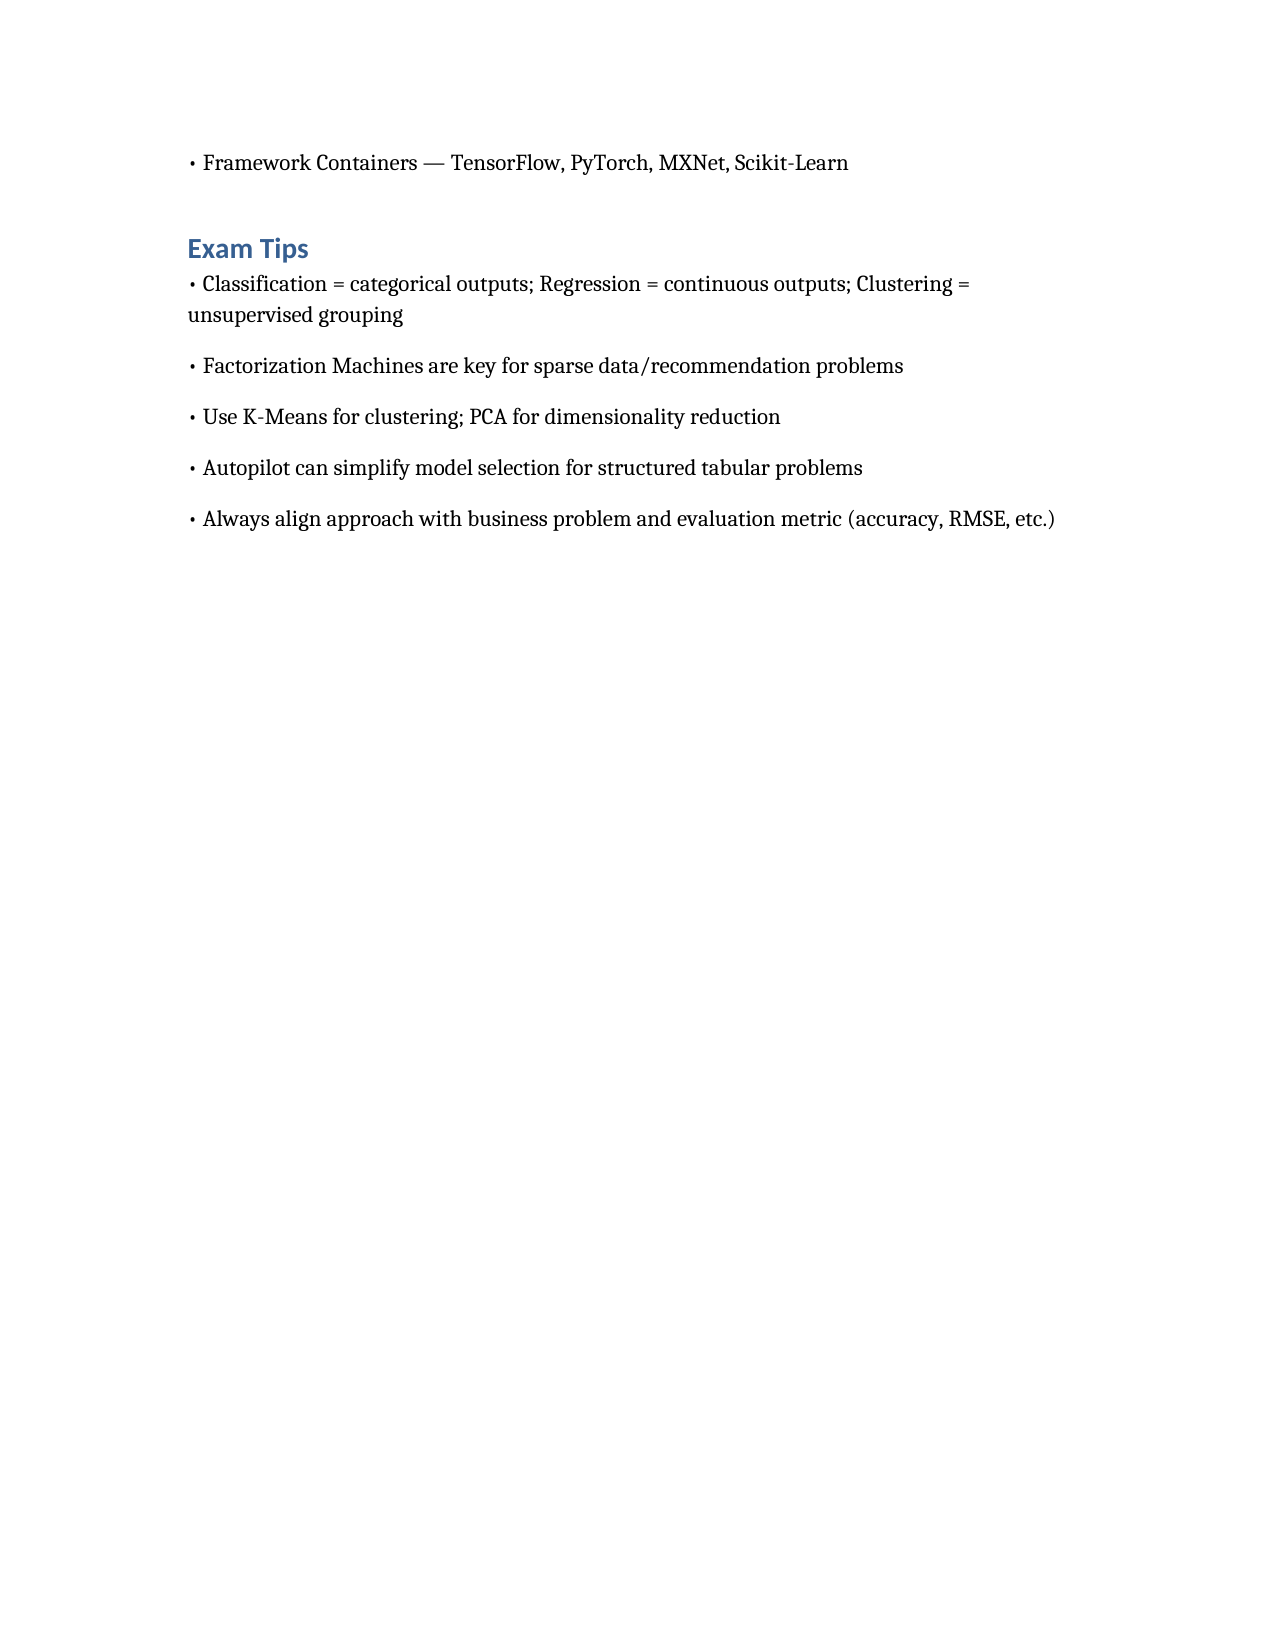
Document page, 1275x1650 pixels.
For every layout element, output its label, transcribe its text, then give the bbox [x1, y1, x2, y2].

text • Always align approach with business problem and evaluation metric (accuracy, RMSE, etc.) [187, 506, 1087, 532]
subtitle Exam Tips [187, 230, 1087, 266]
text • Use K-Means for clustering; PCA for dimensionality reduction [187, 403, 1087, 430]
text • Autopilot can simplify model selection for structured tabular problems [187, 454, 1087, 481]
text • Classification = categorical outputs; Regression = continuous outputs; Clustering = unsupervised grouping [187, 271, 1087, 328]
text • Framework Containers — TensorFlow, PyTorch, MXNet, Scikit-Learn [187, 150, 1087, 176]
text • Factorization Machines are key for sparse data/recommendation problems [187, 352, 1087, 379]
